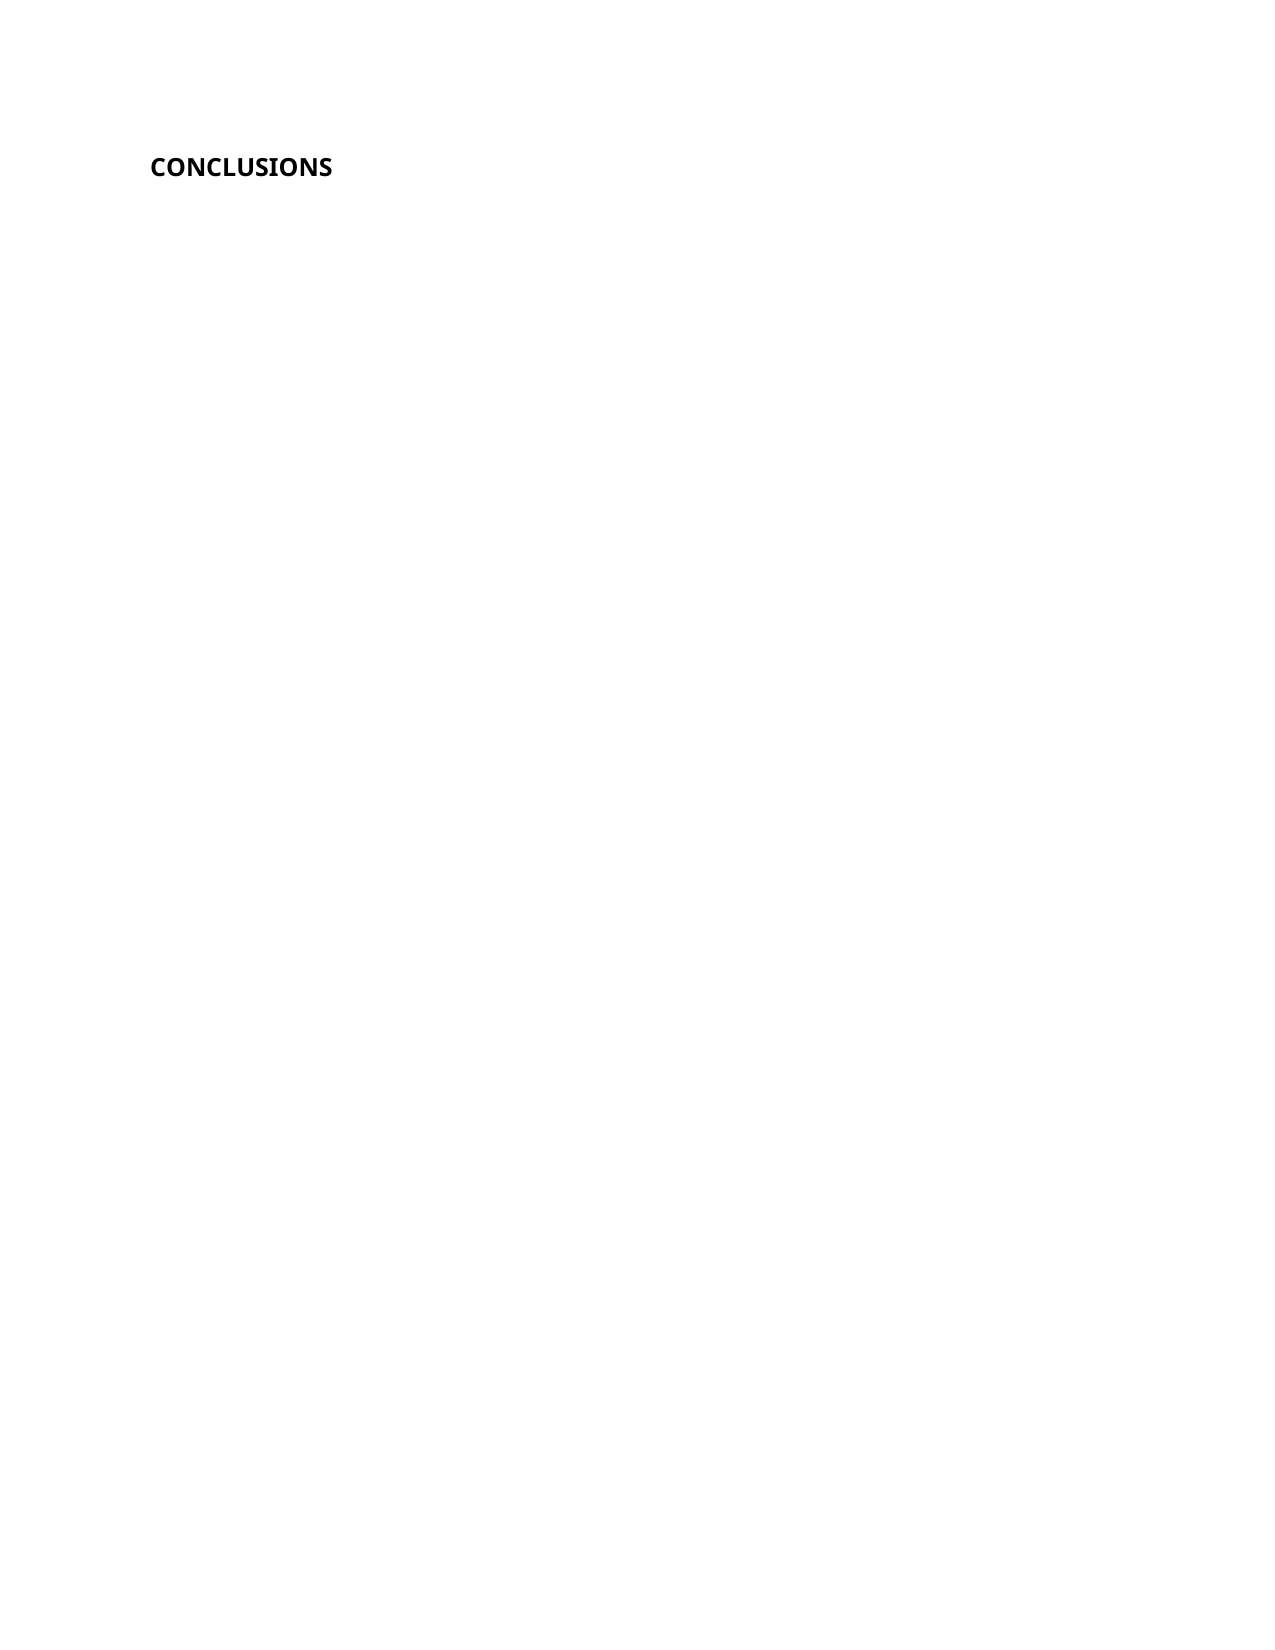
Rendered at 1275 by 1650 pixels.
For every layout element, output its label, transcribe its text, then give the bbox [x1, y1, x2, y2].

text CONCLUSIONS [150, 150, 1125, 184]
